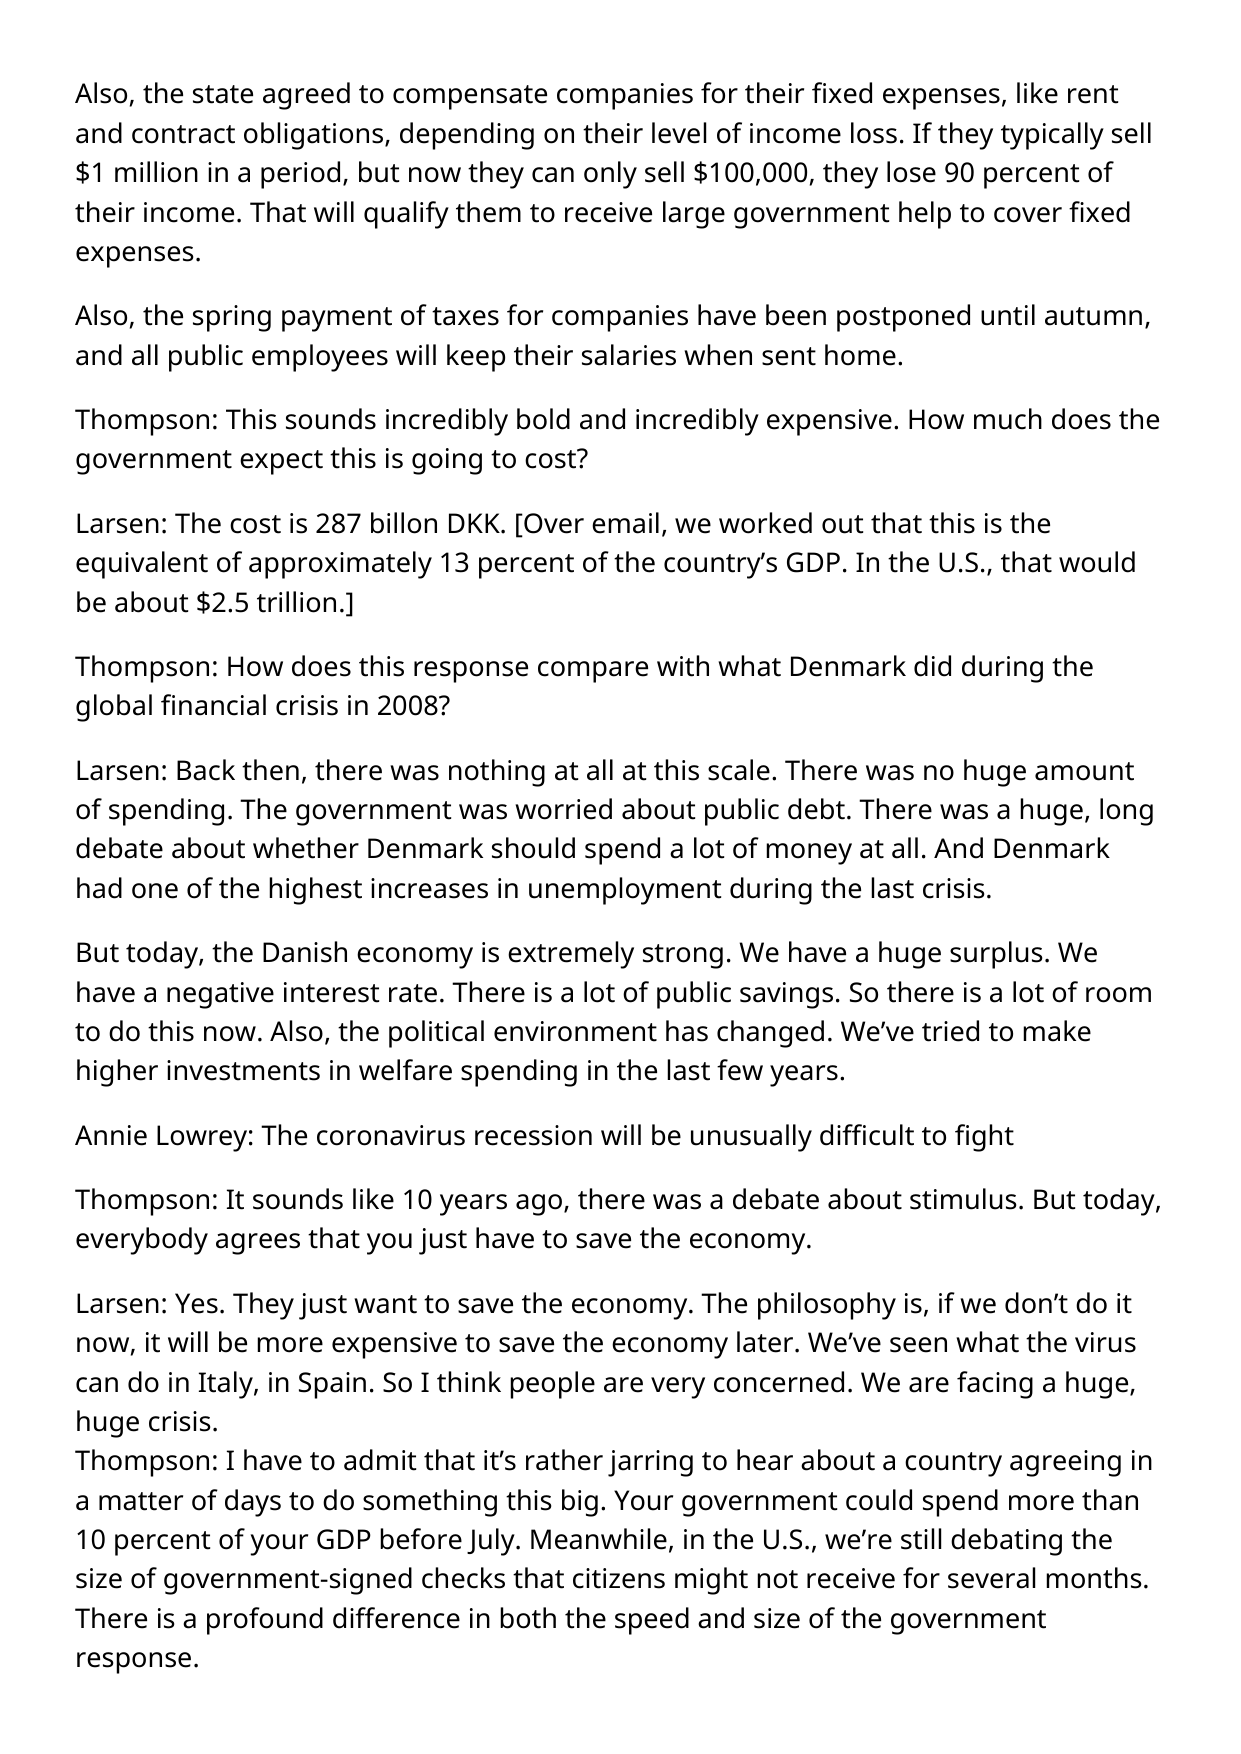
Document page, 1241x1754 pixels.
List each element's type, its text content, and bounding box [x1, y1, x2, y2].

text Also, the spring payment of taxes for companies have been postponed until autumn, and all public employees will keep their salaries when sent home. [75, 297, 1165, 373]
text Thompson: How does this response compare with what Denmark did during the global financial crisis in 2008? [75, 647, 1165, 724]
text Thompson: I have to admit that it’s rather jarring to hear about a country agreeing in a matter of days to do something this big. Your government could spend more than 10 percent of your GDP before July. Meanwhile, in the U.S., we’re still debating the size of government-signed checks that citizens might not receive for several months. There is a profound difference in both the speed and size of the government response. [75, 1442, 1165, 1676]
text Thompson: This sounds incredibly bold and incredibly expensive. How much does the government expect this is going to cost? [75, 401, 1165, 477]
text Larsen: Back then, there was nothing at all at this scale. There was no huge amount of spending. The government was worried about public debt. There was a huge, long debate about whether Denmark should spend a lot of money at all. And Denmark had one of the highest increases in unemployment during the last crisis. [75, 751, 1165, 906]
text Also, the state agreed to compensate companies for their fixed expenses, like rent and contract obligations, depending on their level of income loss. If they typically sell $1 million in a period, but now they can only sell $100,000, they lose 90 percent of their income. That will qualify them to receive large government help to cover fixed expenses. [75, 75, 1165, 269]
text Larsen: Yes. They just want to save the economy. The philosophy is, if we don’t do it now, it will be more expensive to save the economy later. We’ve seen what the virus can do in Italy, in Spain. So I think people are very concerned. We are facing a huge, huge crisis. [75, 1284, 1165, 1439]
text Thompson: It sounds like 10 years ago, there was a debate about stimulus. But today, everybody agrees that you just have to save the economy. [75, 1181, 1165, 1257]
text Larsen: The cost is 287 billon DKK. [Over email, we worked out that this is the equivalent of approximately 13 percent of the country’s GDP. In the U.S., that would be about $2.5 trillion.] [75, 504, 1165, 620]
text Annie Lowrey: The coronavirus recession will be unusually difficult to fight [75, 1116, 1165, 1153]
text But today, the Danish economy is extremely strong. We have a huge surplus. We have a negative interest rate. There is a lot of public savings. So there is a lot of room to do this now. Also, the political environment has changed. We’ve tried to make higher investments in welfare spending in the last few years. [75, 934, 1165, 1089]
